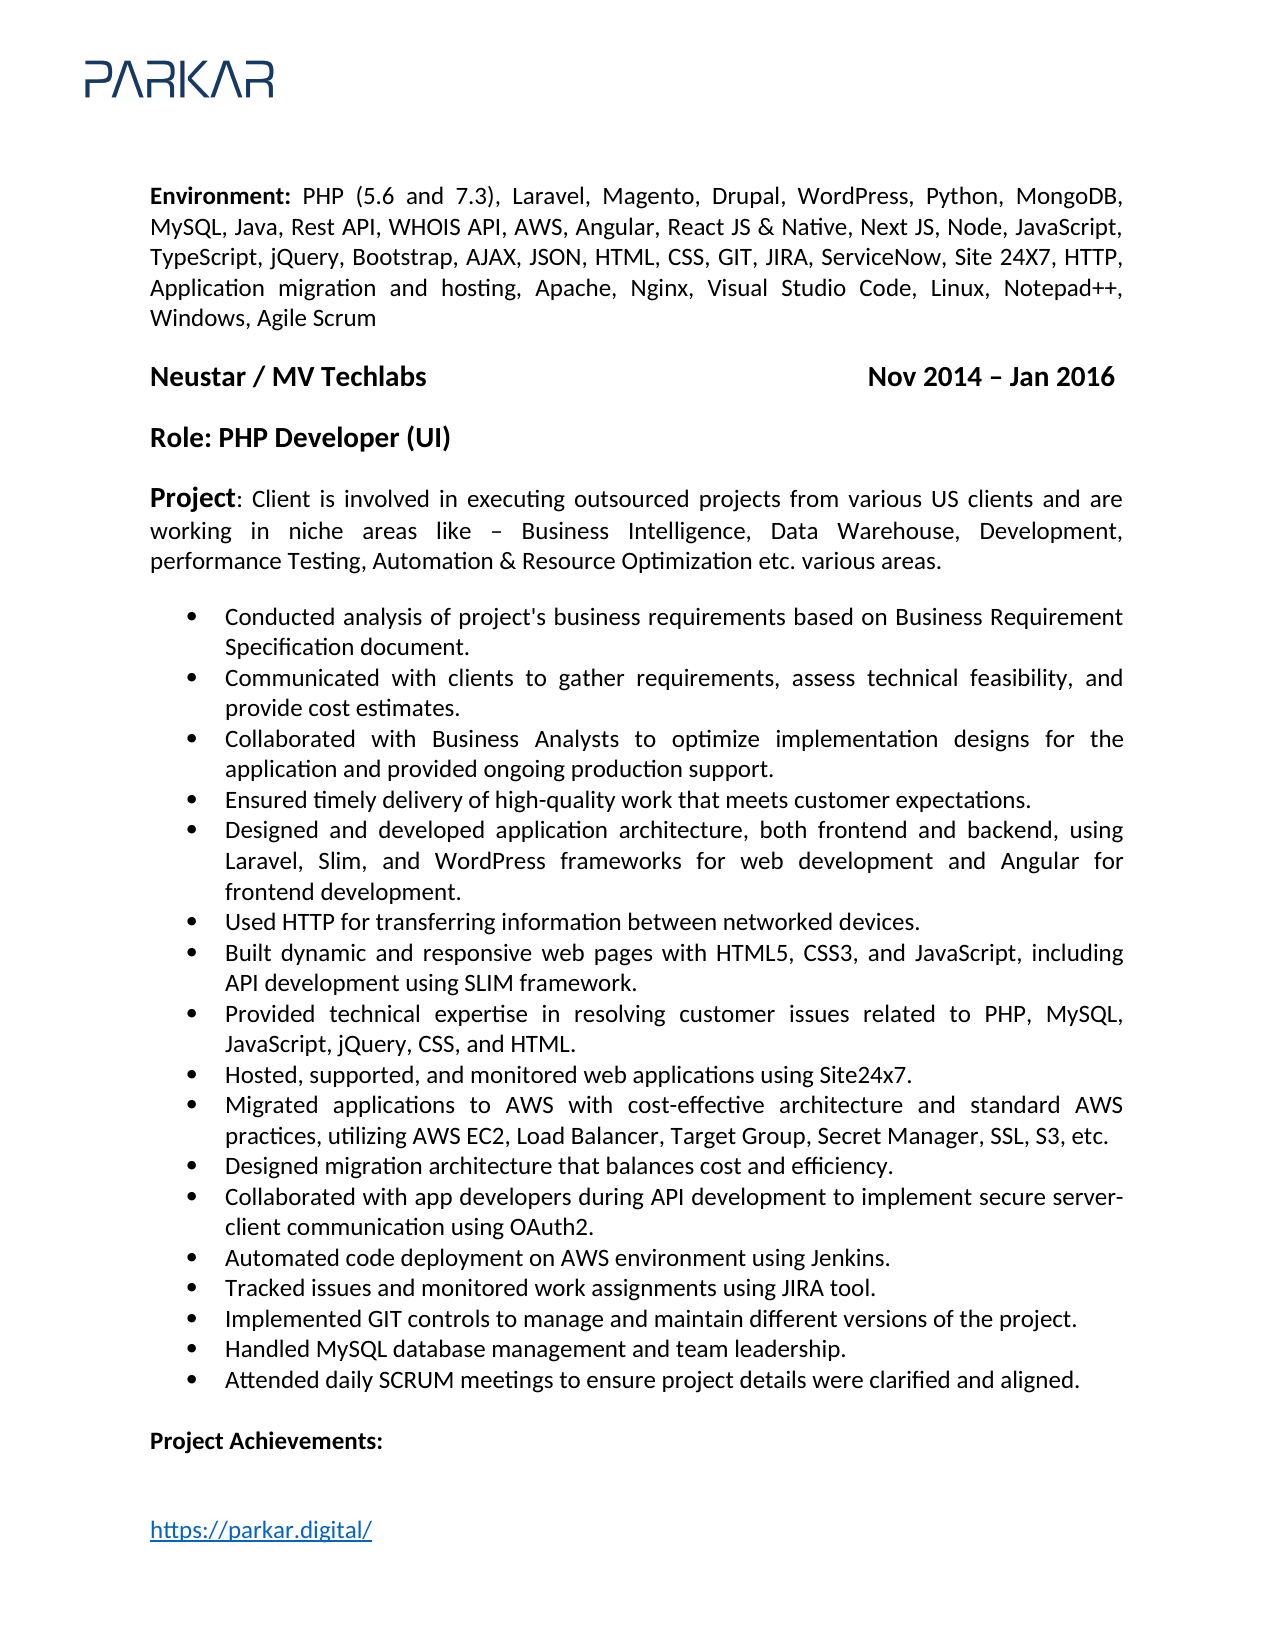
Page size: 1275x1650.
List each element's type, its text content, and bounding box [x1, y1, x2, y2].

list Attended daily SCRUM meetings to ensure project details were clarified and aligned. [187, 1364, 1125, 1394]
list Collaborated with app developers during API development to implement secure server-client communication using OAuth2. [187, 1181, 1125, 1242]
list Conducted analysis of project's business requirements based on Business Requirement Specification document. [187, 601, 1125, 662]
text Project Achievements: [150, 1425, 1125, 1456]
list Used HTTP for transferring information between networked devices. [187, 906, 1125, 937]
list Provided technical expertise in resolving customer issues related to PHP, MySQL, JavaScript, jQuery, CSS, and HTML. [187, 998, 1125, 1059]
picture [78, 51, 286, 102]
text Role: PHP Developer (UI) [150, 419, 1125, 454]
list Handled MySQL database management and team leadership. [187, 1333, 1125, 1364]
list Automated code deployment on AWS environment using Jenkins. [187, 1242, 1125, 1272]
list Collaborated with Business Analysts to optimize implementation designs for the application and provided ongoing production support. [187, 723, 1125, 784]
list Implemented GIT controls to manage and maintain different versions of the project. [187, 1303, 1125, 1333]
list Communicated with clients to gather requirements, assess technical feasibility, and provide cost estimates. [187, 662, 1125, 723]
list Ensured timely delivery of high-quality work that meets customer expectations. [187, 784, 1125, 815]
list Migrated applications to AWS with cost-effective architecture and standard AWS practices, utilizing AWS EC2, Load Balancer, Target Group, Secret Manager, SSL, S3, etc. [187, 1089, 1125, 1150]
text Neustar / MV Techlabs Nov 2014 – Jan 2016 [150, 358, 1125, 394]
list Designed migration architecture that balances cost and efficiency. [187, 1150, 1125, 1181]
list Designed and developed application architecture, both frontend and backend, using Laravel, Slim, and WordPress frameworks for web development and Angular for frontend development. [187, 815, 1125, 906]
list Built dynamic and responsive web pages with HTML5, CSS3, and JavaScript, including API development using SLIM framework. [187, 937, 1125, 998]
list Hosted, supported, and monitored web applications using Site24x7. [187, 1059, 1125, 1089]
text Environment: PHP (5.6 and 7.3), Laravel, Magento, Drupal, WordPress, Python, MongoDB, MySQL, Java, Rest API, WHOIS API, AWS, Angular, React JS & Native, Next JS, Node, JavaScript, TypeScript, jQuery, Bootstrap, AJAX, JSON, HTML, CSS, GIT, JIRA, ServiceNow, Site 24X7, HTTP, Application migration and hosting, Apache, Nginx, Visual Studio Code, Linux, Notepad++, Windows, Agile Scrum [150, 181, 1125, 333]
text Project: Client is involved in executing outsourced projects from various US clients and are working in niche areas like – Business Intelligence, Data Warehouse, Development, performance Testing, Automation & Resource Optimization etc. various areas. [150, 479, 1125, 576]
list Tracked issues and monitored work assignments using JIRA tool. [187, 1272, 1125, 1303]
